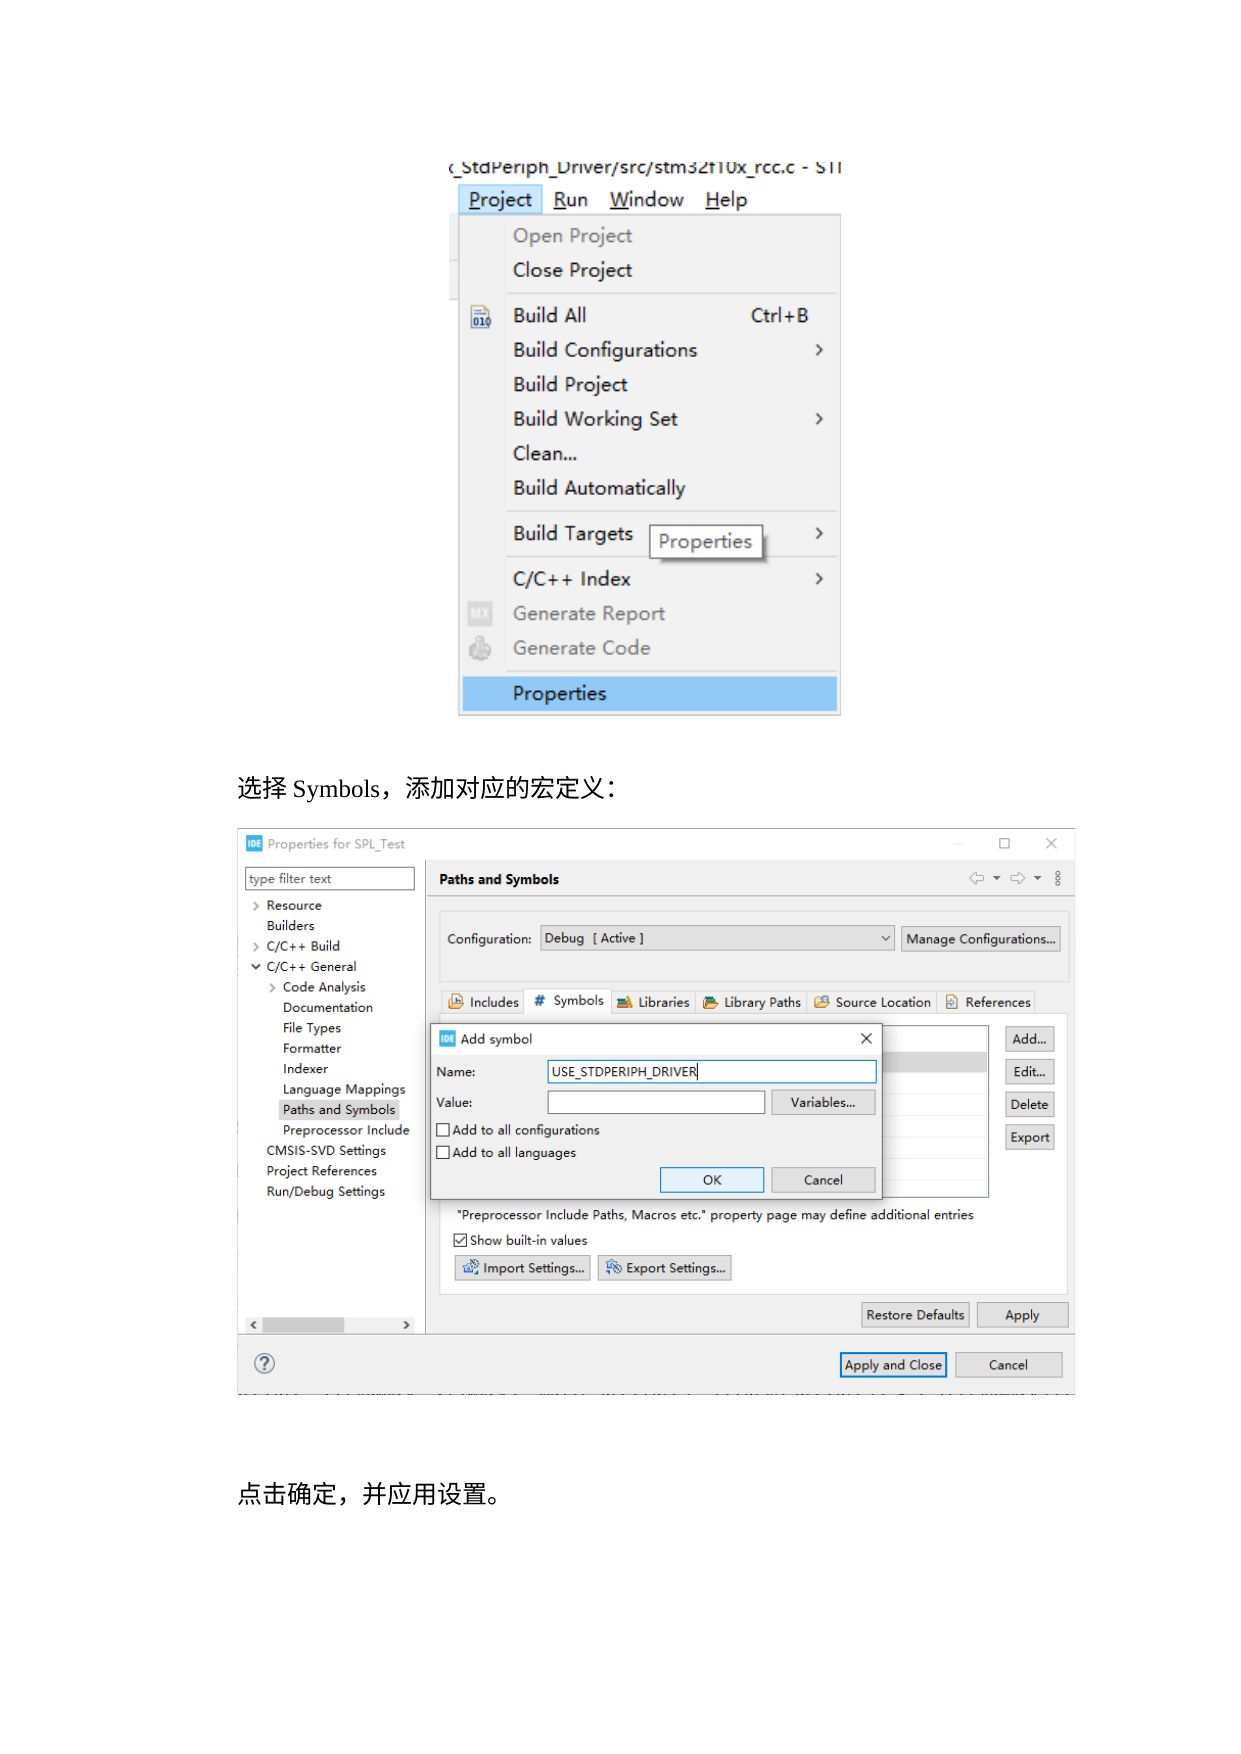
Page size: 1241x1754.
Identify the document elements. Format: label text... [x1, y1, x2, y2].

picture [449, 162, 842, 716]
text 点击确定，并应用设置。 [187, 1460, 1053, 1525]
picture [237, 828, 1075, 1395]
text 选择Symbols，添加对应的宏定义： [187, 754, 1053, 819]
